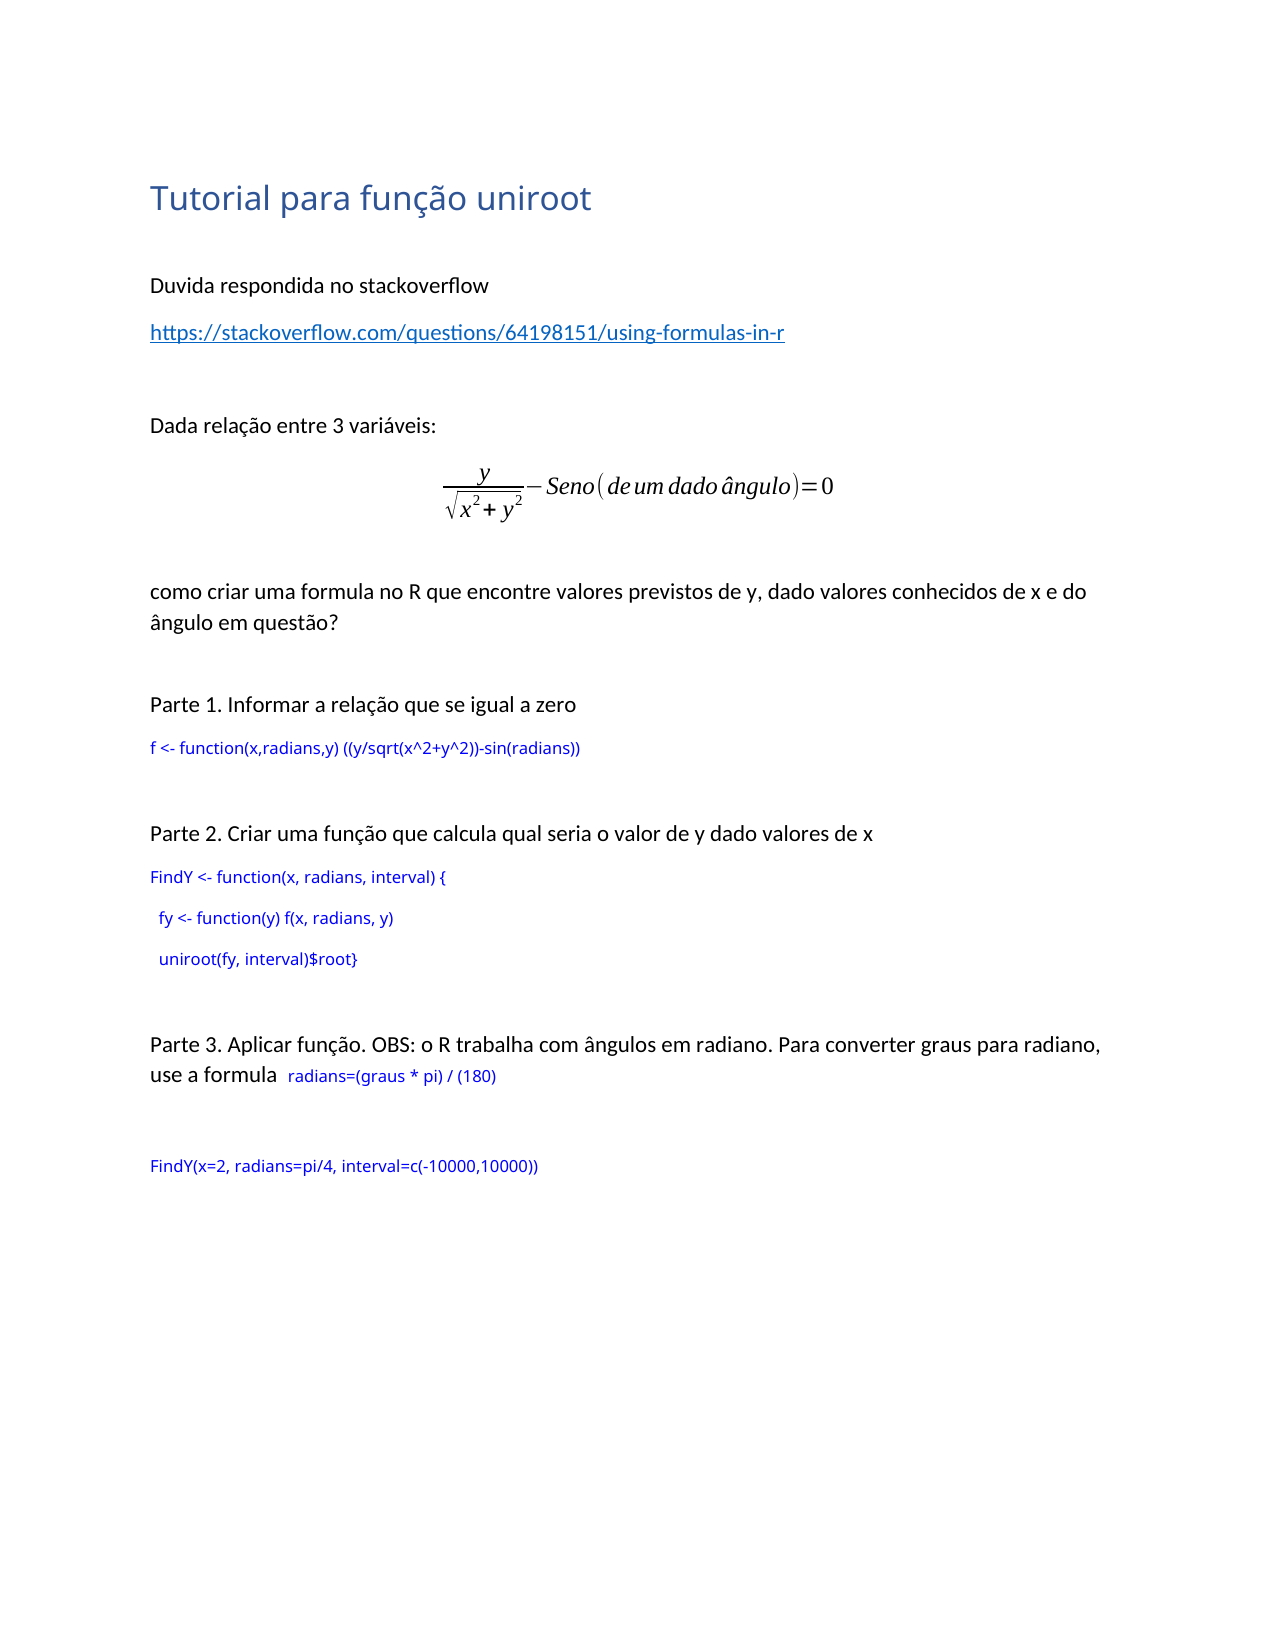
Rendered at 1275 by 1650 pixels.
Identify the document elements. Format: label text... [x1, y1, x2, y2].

text FindY(x=2, radians=pi/4, interval=c(-10000,10000)) [150, 1154, 1125, 1177]
text Parte 2. Criar uma função que calcula qual seria o valor de y dado valores de x [150, 819, 1125, 847]
subtitle Tutorial para função uniroot [150, 175, 1125, 220]
text FindY <- function(x, radians, interval) { [150, 866, 1125, 888]
text https://stackoverflow.com/questions/64198151/using-formulas-in-r [150, 318, 1125, 346]
text f <- function(x,radians,y) ((y/sqrt(x^2+y^2))-sin(radians)) [150, 737, 1125, 759]
text como criar uma formula no R que encontre valores previstos de y, dado valores conhecidos de x e do ângulo em questão? [150, 577, 1125, 636]
text uniroot(fy, interval)$root} [150, 948, 1125, 971]
text Dada relação entre 3 variáveis: [150, 411, 1125, 439]
text Parte 3. Aplicar função. OBS: o R trabalha com ângulos em radiano. Para converter graus para radiano, use a formula radians=(graus * pi) / (180) [150, 1030, 1125, 1088]
text fy <- function(y) f(x, radians, y) [150, 907, 1125, 929]
text Parte 1. Informar a relação que se igual a zero [150, 690, 1125, 718]
text Duvida respondida no stackoverflow [150, 271, 1125, 299]
